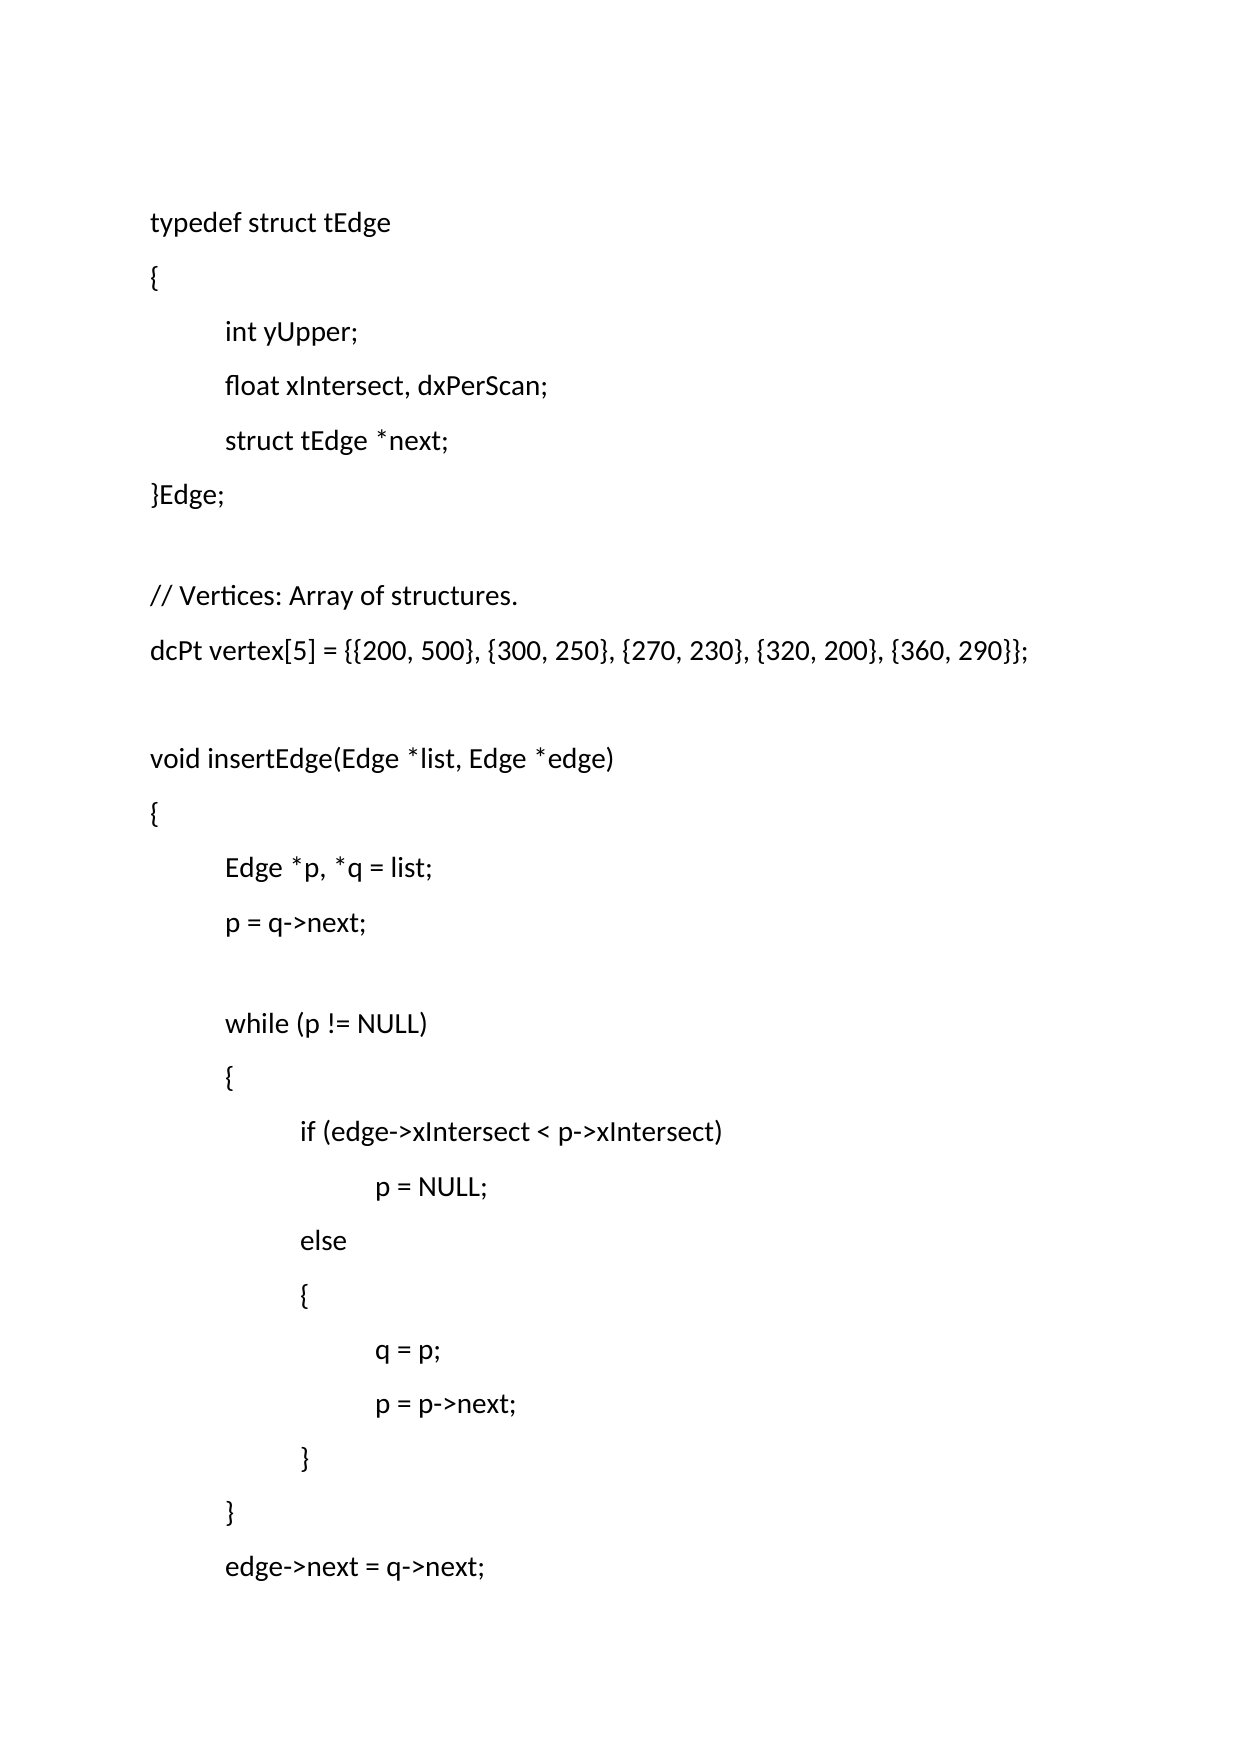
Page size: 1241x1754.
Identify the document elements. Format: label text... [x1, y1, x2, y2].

text { [150, 1059, 1090, 1095]
text else [150, 1222, 1090, 1258]
text { [150, 259, 1090, 294]
text q = p; [150, 1331, 1090, 1367]
text p = p->next; [150, 1385, 1090, 1421]
text struct tEdge *next; [150, 422, 1090, 457]
text }Edge; [150, 476, 1090, 512]
text int yUpper; [150, 313, 1090, 349]
text typedef struct tEdge [150, 204, 1090, 240]
text float xIntersect, dxPerScan; [150, 367, 1090, 403]
text p = q->next; [150, 904, 1090, 939]
text p = NULL; [150, 1168, 1090, 1203]
text { [150, 795, 1090, 831]
text while (p != NULL) [150, 1005, 1090, 1040]
text dcPt vertex[5] = {{200, 500}, {300, 250}, {270, 230}, {320, 200}, {360, 290}}; [150, 632, 1090, 667]
text { [150, 1277, 1090, 1312]
text } [150, 1494, 1090, 1530]
text void insertEdge(Edge *list, Edge *edge) [150, 741, 1090, 776]
text if (edge->xIntersect < p->xIntersect) [150, 1113, 1090, 1149]
text Edge *p, *q = list; [150, 849, 1090, 885]
text } [150, 1440, 1090, 1475]
text edge->next = q->next; [150, 1548, 1090, 1584]
text // Vertices: Array of structures. [150, 577, 1090, 613]
